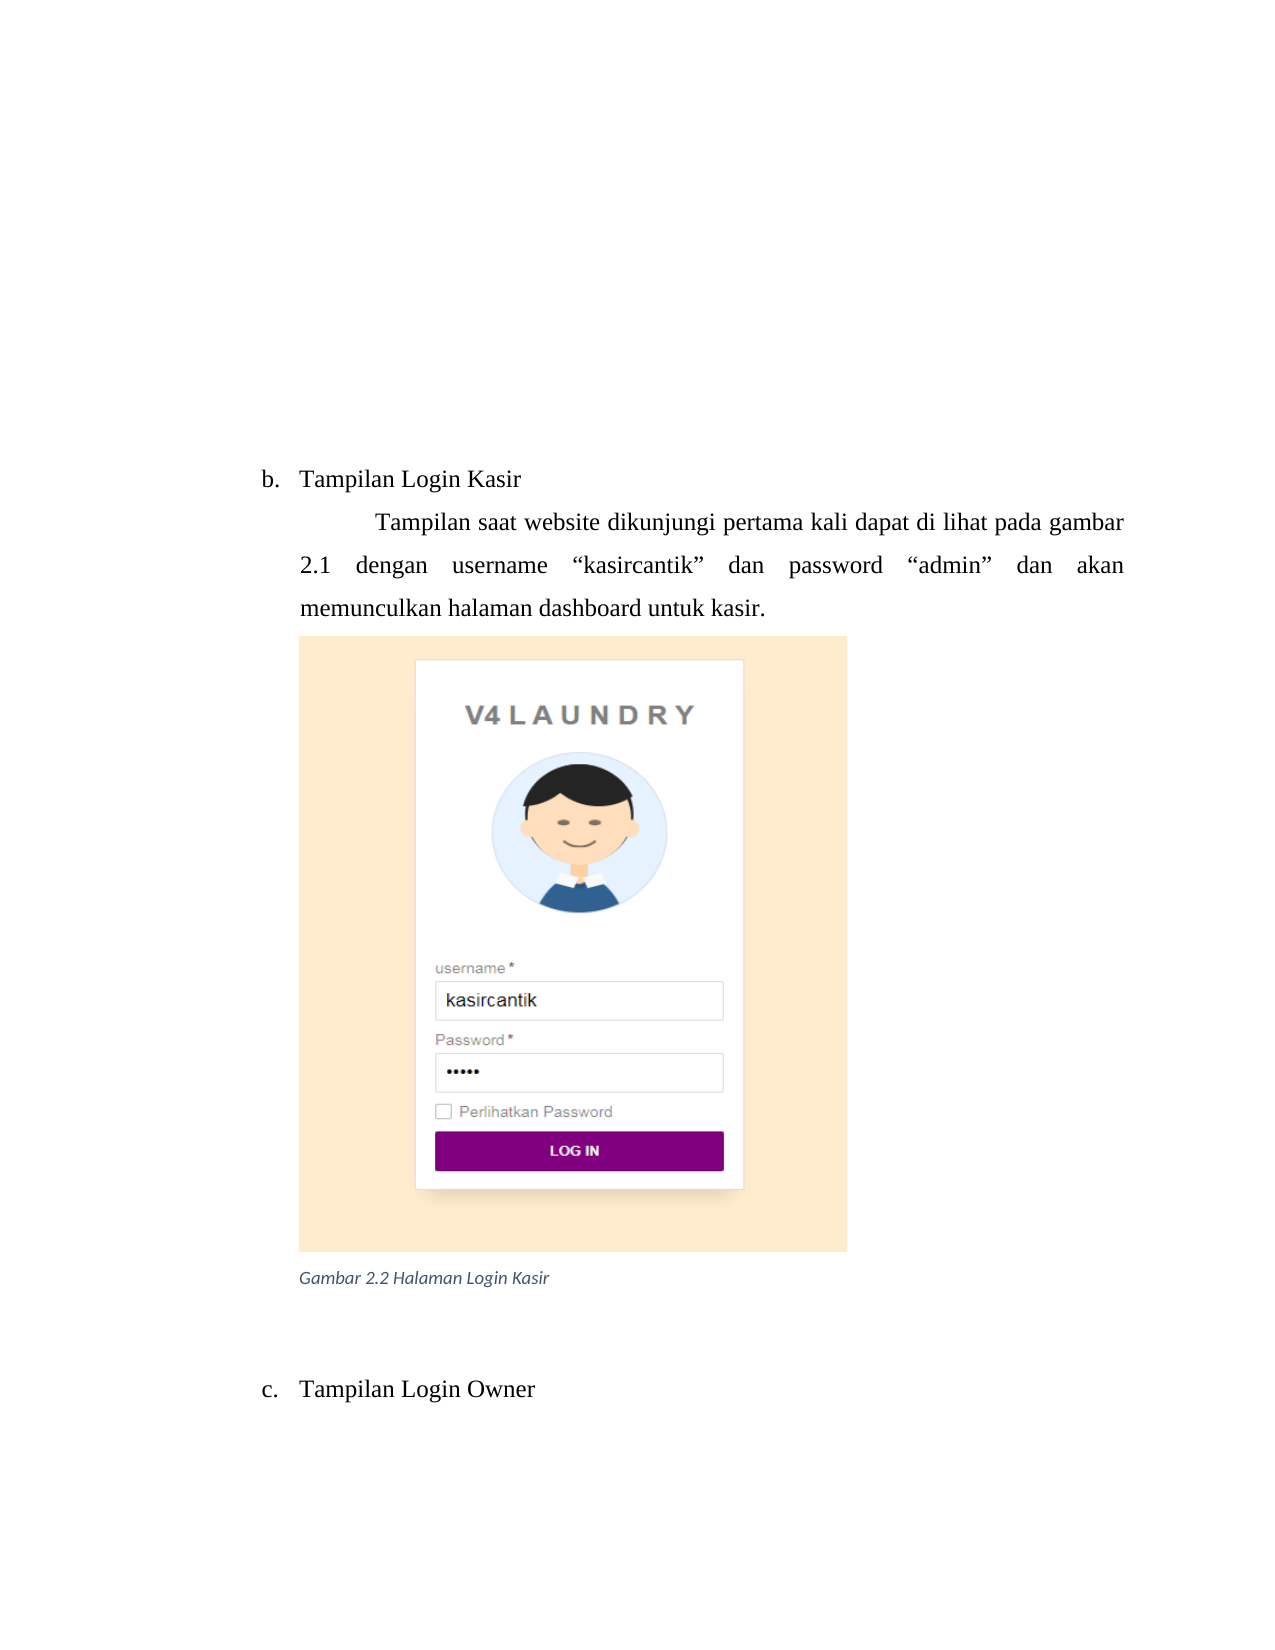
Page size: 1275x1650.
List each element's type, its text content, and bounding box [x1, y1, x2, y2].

picture [298, 636, 848, 1252]
list Tampilan Login Kasir [261, 464, 1125, 493]
list Tampilan saat website dikunjungi pertama kali dapat di lihat pada gambar 2.1 dengan username “kasircantik” dan password “admin” dan akan memunculkan halaman dashboard untuk kasir. [300, 507, 1125, 622]
text Gambar 2.2 Halaman Login Kasir [224, 1266, 1125, 1289]
list Tampilan Login Owner [261, 1374, 1125, 1403]
